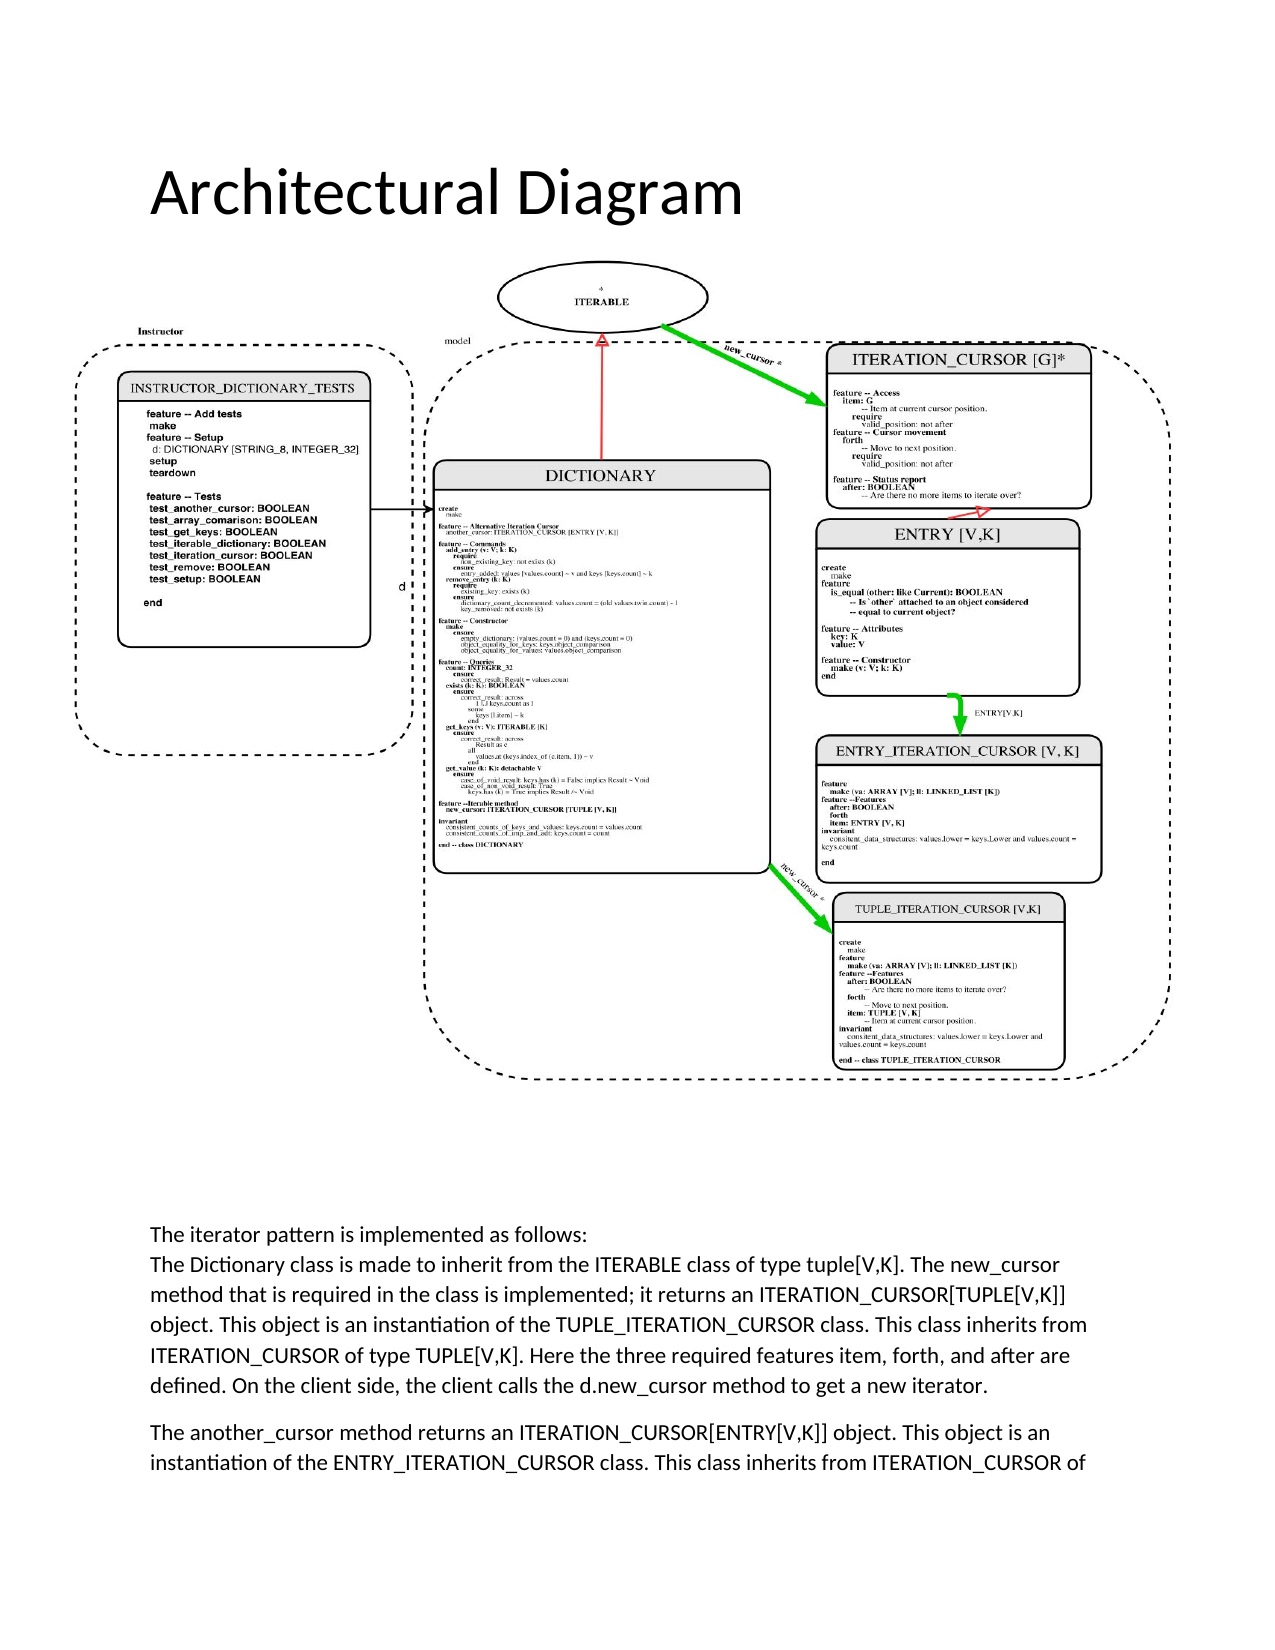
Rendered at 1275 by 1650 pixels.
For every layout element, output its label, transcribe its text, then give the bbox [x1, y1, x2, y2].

picture [68, 254, 1196, 1079]
text The iterator pattern is implemented as follows: The Dictionary class is made to inherit from the ITERABLE class of type tuple[V,K]. The new_cursor method that is required in the class is implemented; it returns an ITERATION_CURSOR[TUPLE[V,K]] object. This object is an instantiation of the TUPLE_ITERATION_CURSOR class. This class inherits from ITERATION_CURSOR of type TUPLE[V,K]. Here the three required features item, forth, and after are defined. On the client side, the client calls the d.new_cursor method to get a new iterator. [150, 1220, 1125, 1399]
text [150, 1418, 1125, 1476]
text Architectural Diagram [150, 150, 1125, 231]
